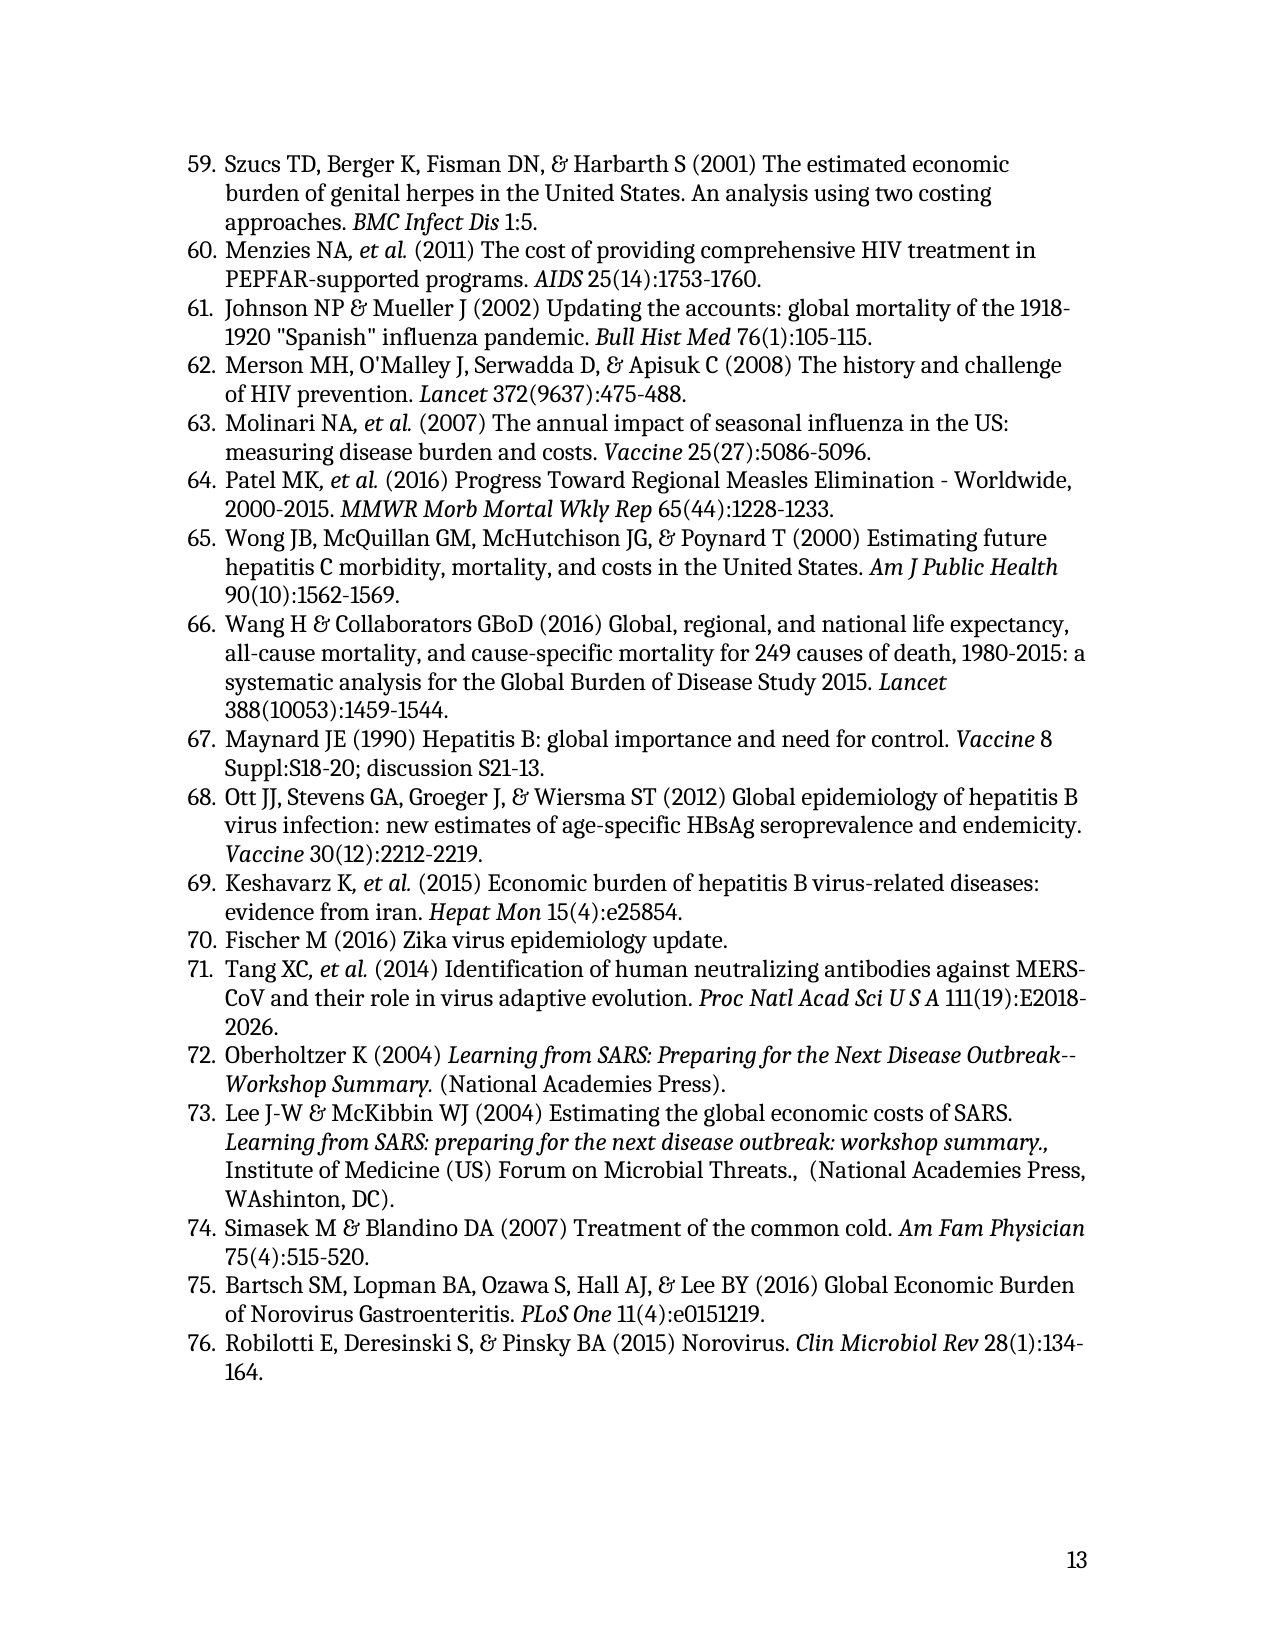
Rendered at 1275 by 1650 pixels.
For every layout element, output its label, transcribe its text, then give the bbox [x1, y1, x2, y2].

text 67. Maynard JE (1990) Hepatitis B: global importance and need for control. Vaccine 8 Suppl:S18-20; discussion S21-13. [187, 725, 1087, 782]
text 69. Keshavarz K, et al. (2015) Economic burden of hepatitis B virus-related diseases: evidence from iran. Hepat Mon 15(4):e25854. [187, 869, 1087, 926]
text 75. Bartsch SM, Lopman BA, Ozawa S, Hall AJ, & Lee BY (2016) Global Economic Burden of Norovirus Gastroenteritis. PLoS One 11(4):e0151219. [187, 1271, 1087, 1329]
text 73. Lee J-W & McKibbin WJ (2004) Estimating the global economic costs of SARS. Learning from SARS: preparing for the next disease outbreak: workshop summary., Institute of Medicine (US) Forum on Microbial Threats., (National Academies Press, WAshinton, DC). [187, 1099, 1087, 1214]
text 72. Oberholtzer K (2004) Learning from SARS: Preparing for the Next Disease Outbreak--Workshop Summary. (National Academies Press). [187, 1041, 1087, 1099]
text 62. Merson MH, O'Malley J, Serwadda D, & Apisuk C (2008) The history and challenge of HIV prevention. Lancet 372(9637):475-488. [187, 351, 1087, 409]
text 66. Wang H & Collaborators GBoD (2016) Global, regional, and national life expectancy, all-cause mortality, and cause-specific mortality for 249 causes of death, 1980-2015: a systematic analysis for the Global Burden of Disease Study 2015. Lancet 388(10053):1459-1544. [187, 610, 1087, 725]
text 71. Tang XC, et al. (2014) Identification of human neutralizing antibodies against MERS-CoV and their role in virus adaptive evolution. Proc Natl Acad Sci U S A 111(19):E2018-2026. [187, 955, 1087, 1041]
text 76. Robilotti E, Deresinski S, & Pinsky BA (2015) Norovirus. Clin Microbiol Rev 28(1):134-164. [187, 1329, 1087, 1386]
text 70. Fischer M (2016) Zika virus epidemiology update. [187, 926, 1087, 955]
text 65. Wong JB, McQuillan GM, McHutchison JG, & Poynard T (2000) Estimating future hepatitis C morbidity, mortality, and costs in the United States. Am J Public Health 90(10):1562-1569. [187, 524, 1087, 610]
text 61. Johnson NP & Mueller J (2002) Updating the accounts: global mortality of the 1918-1920 "Spanish" influenza pandemic. Bull Hist Med 76(1):105-115. [187, 294, 1087, 351]
text 68. Ott JJ, Stevens GA, Groeger J, & Wiersma ST (2012) Global epidemiology of hepatitis B virus infection: new estimates of age-specific HBsAg seroprevalence and endemicity. Vaccine 30(12):2212-2219. [187, 782, 1087, 869]
text 74. Simasek M & Blandino DA (2007) Treatment of the common cold. Am Fam Physician 75(4):515-520. [187, 1214, 1087, 1271]
text 59. Szucs TD, Berger K, Fisman DN, & Harbarth S (2001) The estimated economic burden of genital herpes in the United States. An analysis using two costing approaches. BMC Infect Dis 1:5. [187, 150, 1087, 236]
text 60. Menzies NA, et al. (2011) The cost of providing comprehensive HIV treatment in PEPFAR-supported programs. AIDS 25(14):1753-1760. [187, 236, 1087, 294]
text 63. Molinari NA, et al. (2007) The annual impact of seasonal influenza in the US: measuring disease burden and costs. Vaccine 25(27):5086-5096. [187, 409, 1087, 466]
text 64. Patel MK, et al. (2016) Progress Toward Regional Measles Elimination - Worldwide, 2000-2015. MMWR Morb Mortal Wkly Rep 65(44):1228-1233. [187, 466, 1087, 524]
